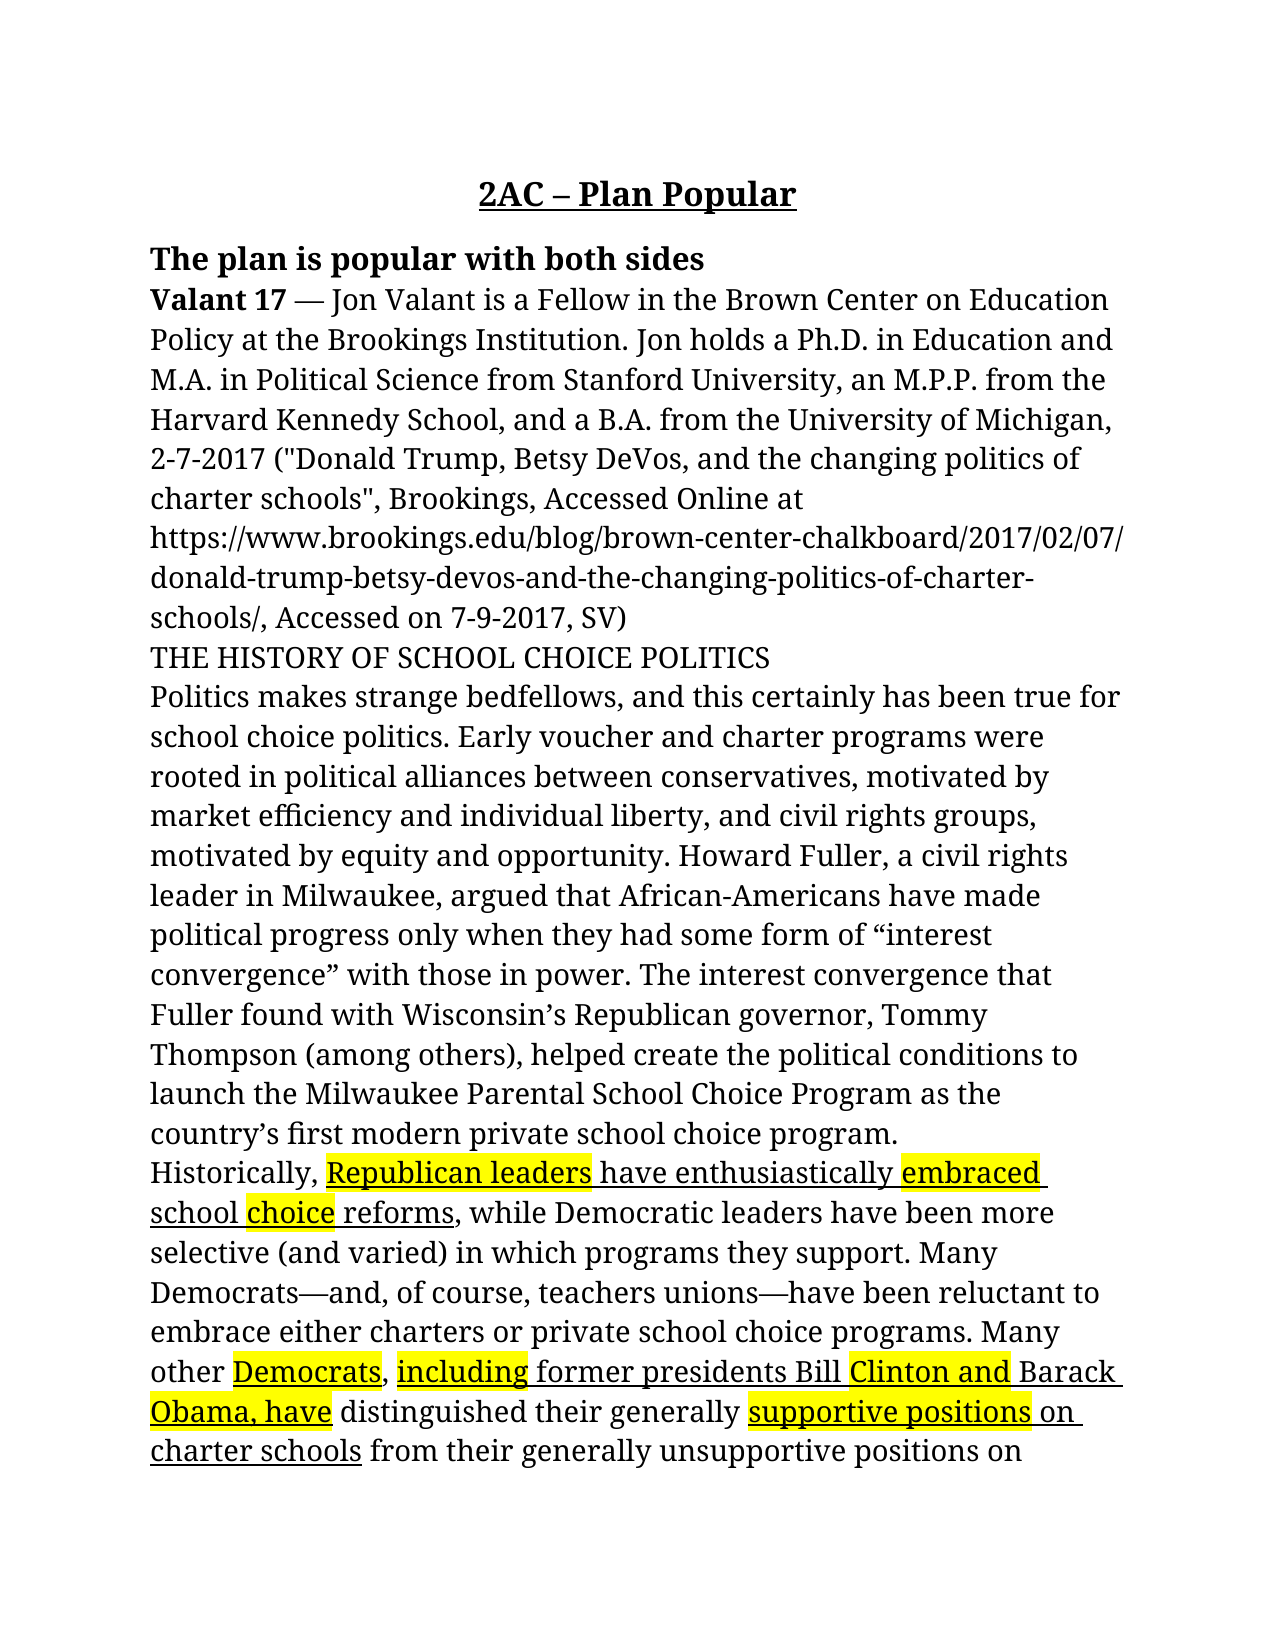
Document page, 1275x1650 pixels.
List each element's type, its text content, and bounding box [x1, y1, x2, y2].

text THE HISTORY OF SCHOOL CHOICE POLITICS [150, 637, 1125, 677]
text Valant 17 — Jon Valant is a Fellow in the Brown Center on Education Policy at the Brookings Institution. Jon holds a Ph.D. in Education and M.A. in Political Science from Stanford University, an M.P.P. from the Harvard Kennedy School, and a B.A. from the University of Michigan, 2-7-2017 ("Donald Trump, Betsy DeVos, and the changing politics of charter schools", Brookings, Accessed Online at https://www.brookings.edu/blog/brown-center-chalkboard/2017/02/07/donald-trump-betsy-devos-and-the-changing-politics-of-charter-schools/, Accessed on 7-9-2017, SV) [150, 280, 1125, 637]
text Politics makes strange bedfellows, and this certainly has been true for school choice politics. Early voucher and charter programs were rooted in political alliances between conservatives, motivated by market efficiency and individual liberty, and civil rights groups, motivated by equity and opportunity. Howard Fuller, a civil rights leader in Milwaukee, argued that African-Americans have made political progress only when they had some form of “interest convergence” with those in power. The interest convergence that Fuller found with Wisconsin’s Republican governor, Tommy Thompson (among others), helped create the political conditions to launch the Milwaukee Parental School Choice Program as the country’s first modern private school choice program. [150, 677, 1125, 1153]
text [150, 1153, 1125, 1470]
subtitle 2AC – Plan Popular [150, 171, 1125, 216]
subtitle The plan is popular with both sides [150, 237, 1125, 280]
